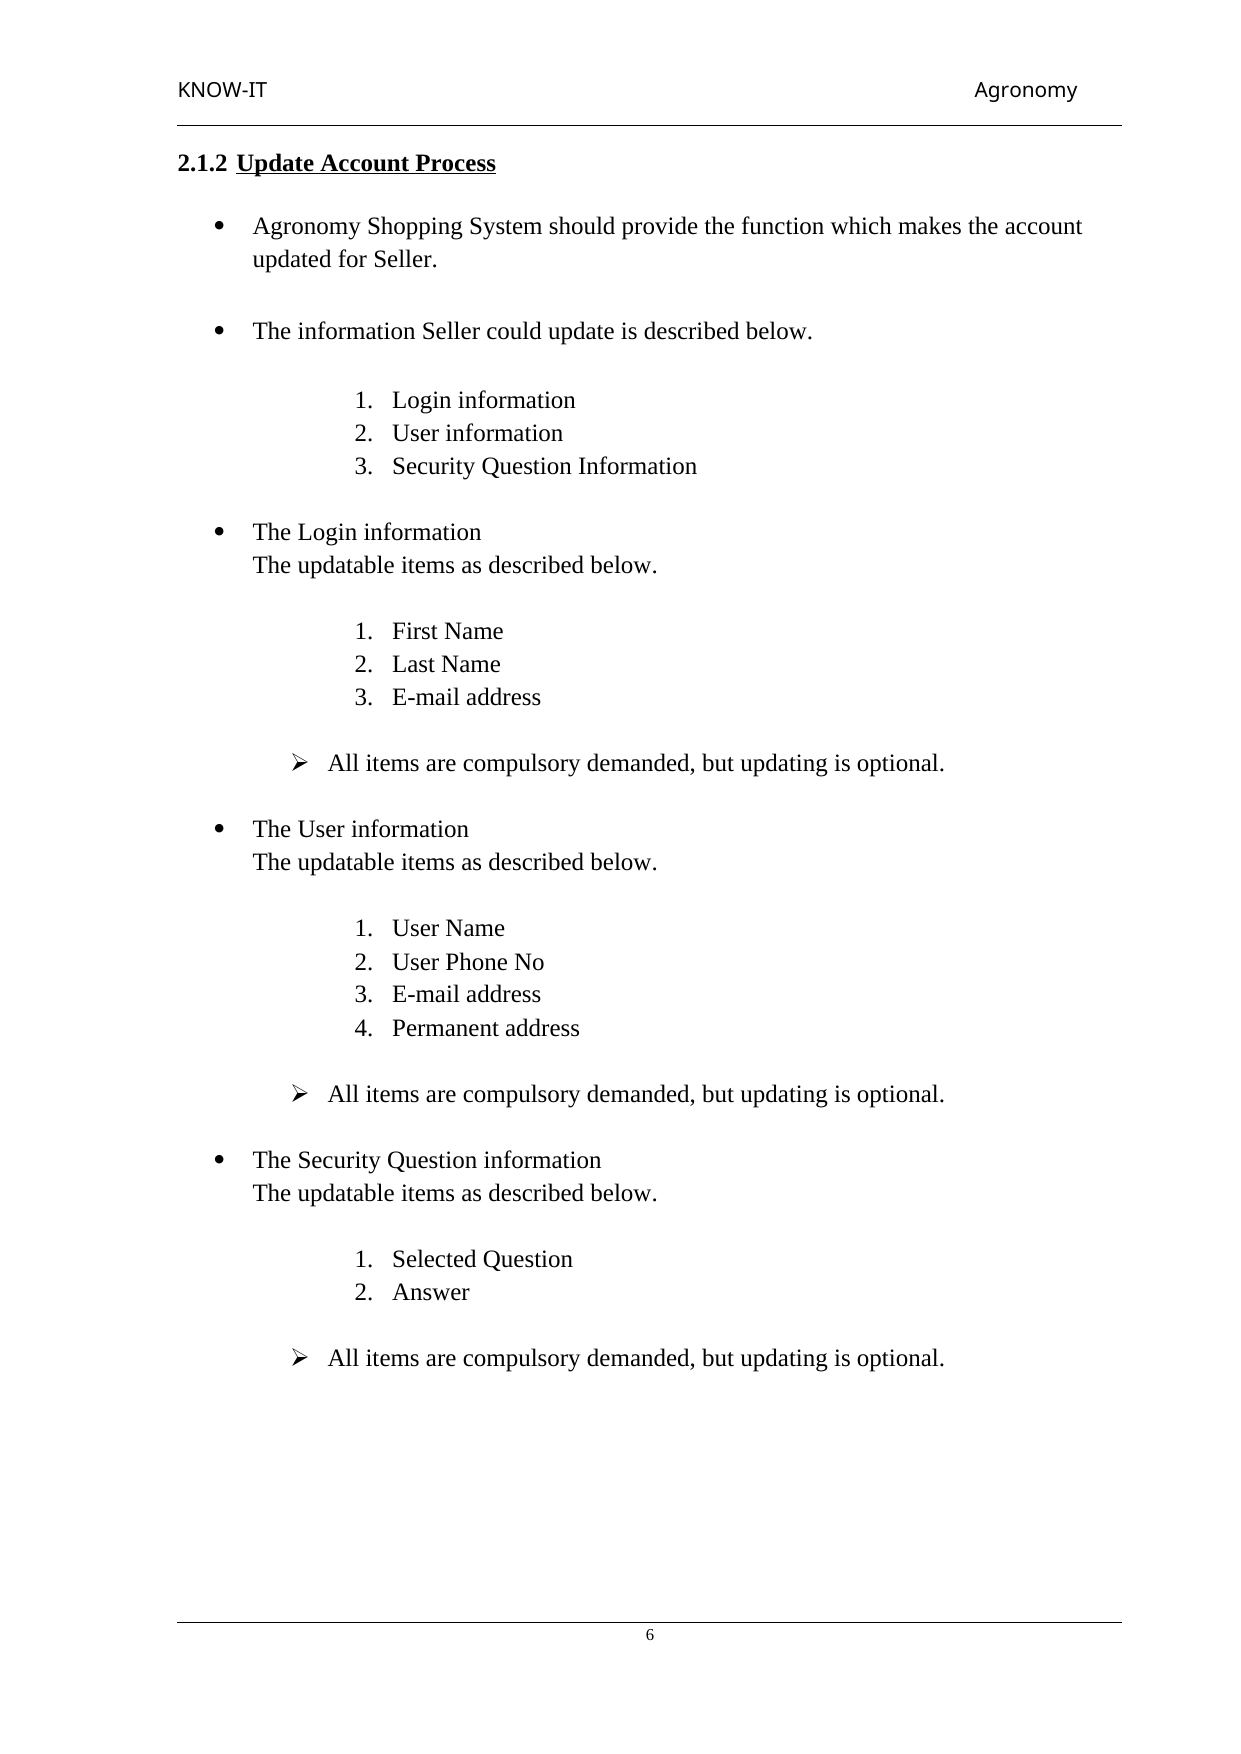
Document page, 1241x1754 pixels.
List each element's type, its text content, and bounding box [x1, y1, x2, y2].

list E-mail address [354, 979, 1122, 1008]
list The information Seller could update is described below. [215, 311, 1122, 347]
list Last Name [354, 649, 1122, 678]
list User information [354, 418, 1122, 447]
list Agronomy Shopping System should provide the function which makes the account updated for Seller. [215, 211, 1122, 273]
list The updatable items as described below. [252, 847, 1122, 876]
list E-mail address [354, 682, 1122, 711]
list Security Question Information [354, 451, 1122, 480]
list The updatable items as described below. [252, 1178, 1122, 1206]
list All items are compulsory demanded, but updating is optional. [290, 1079, 1122, 1107]
list User Name [354, 913, 1122, 942]
list First Name [354, 616, 1122, 645]
list All items are compulsory demanded, but updating is optional. [290, 1343, 1122, 1372]
list The Security Question information [215, 1145, 1122, 1173]
list Selected Question [354, 1244, 1122, 1272]
subtitle Update Account Process [177, 148, 1122, 176]
list The Login information [215, 517, 1122, 546]
list Login information [354, 385, 1122, 414]
list Answer [354, 1277, 1122, 1306]
list All items are compulsory demanded, but updating is optional. [290, 748, 1122, 777]
list The User information [215, 814, 1122, 843]
list User Phone No [354, 947, 1122, 975]
list Permanent address [354, 1013, 1122, 1041]
list The updatable items as described below. [252, 550, 1122, 579]
